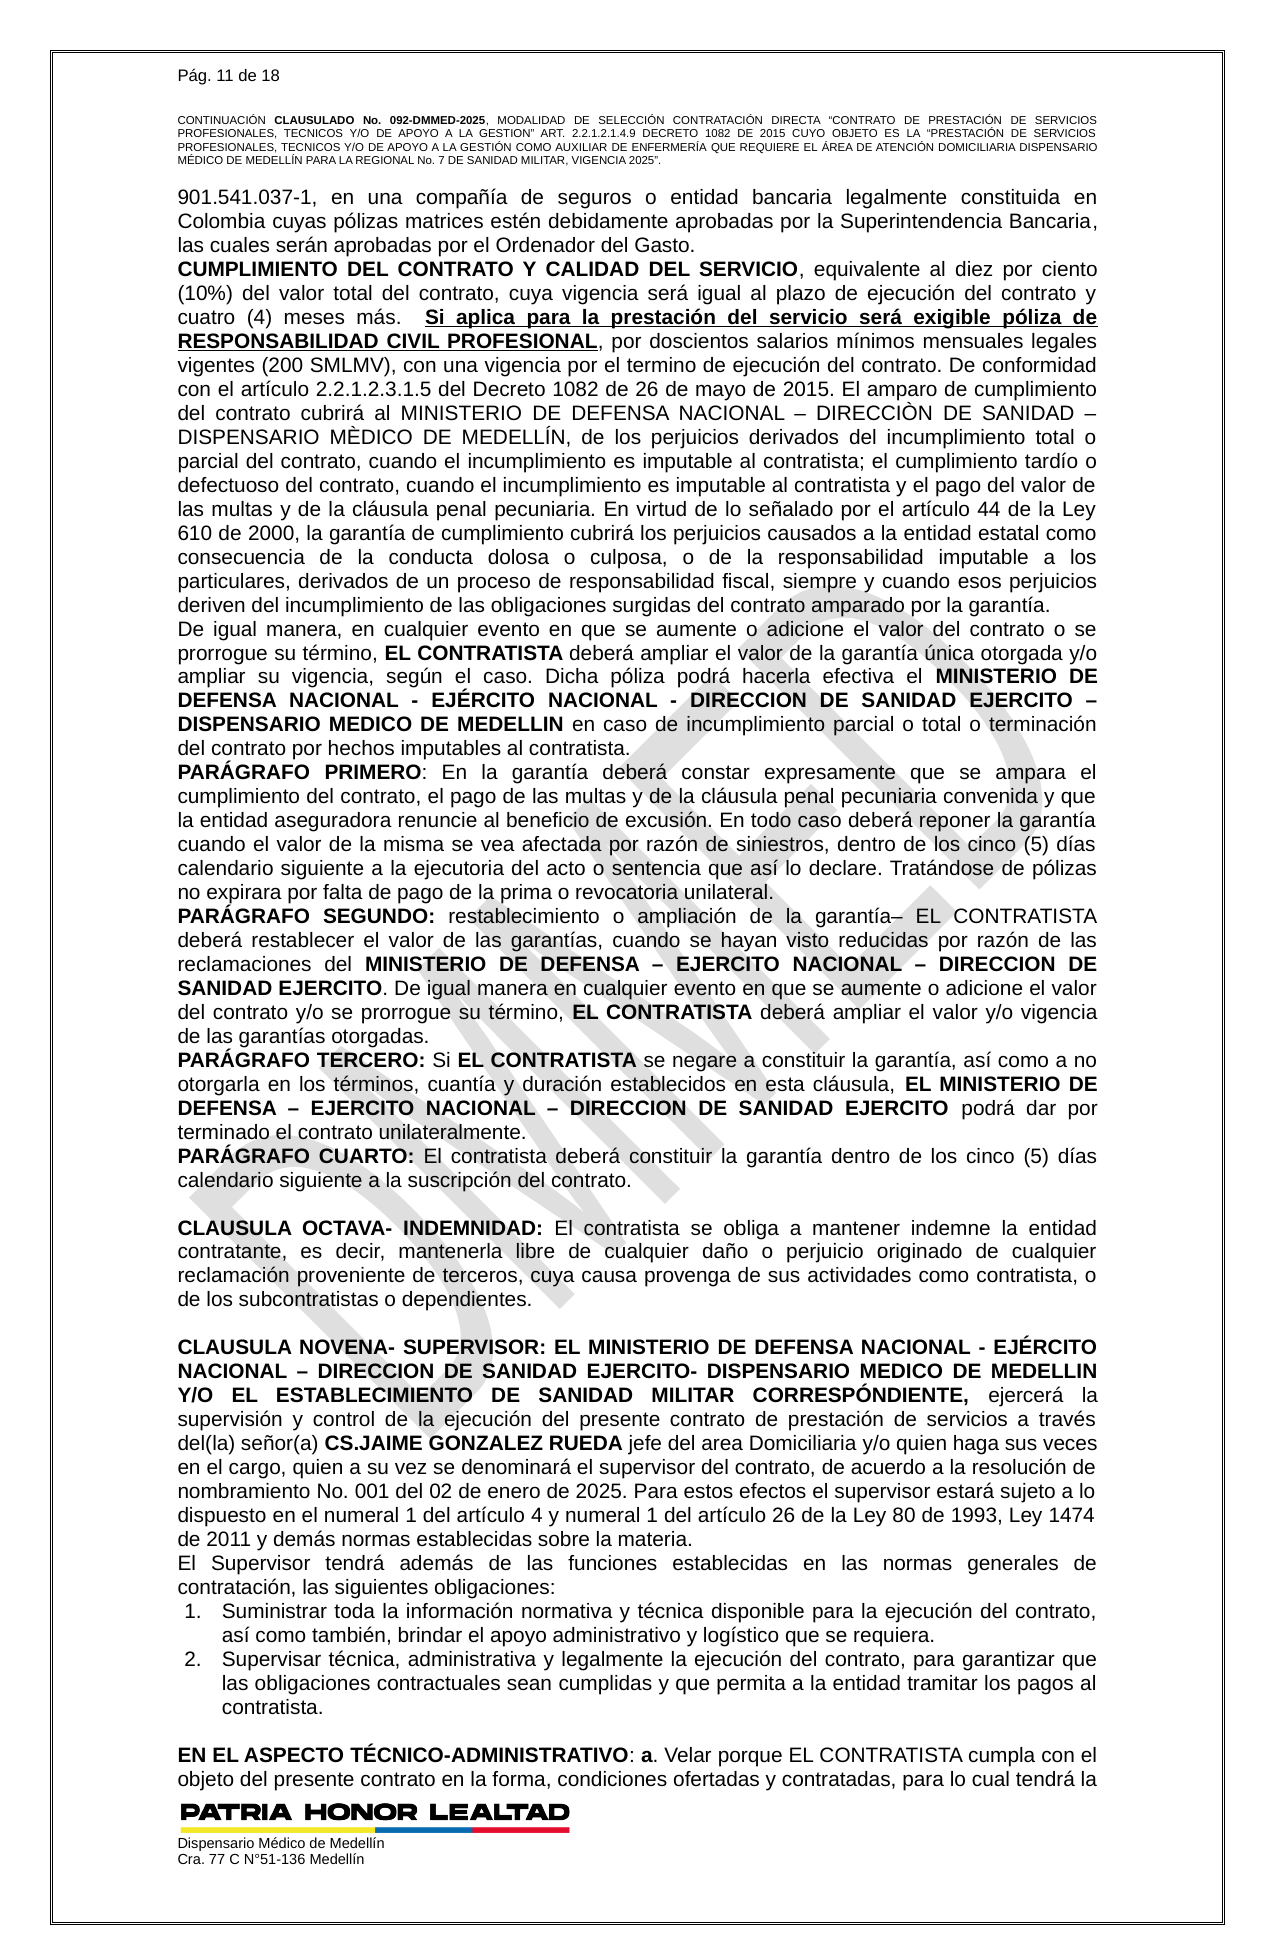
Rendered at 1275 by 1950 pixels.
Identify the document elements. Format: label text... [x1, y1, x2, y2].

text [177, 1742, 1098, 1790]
picture [180, 1803, 570, 1833]
text PARÁGRAFO CUARTO: El contratista deberá constituir la garantía dentro de los cinco (5) días calendario siguiente a la suscripción del contrato. [177, 1143, 1098, 1191]
text El Supervisor tendrá además de las funciones establecidas en las normas generales de contratación, las siguientes obligaciones: [177, 1551, 1098, 1599]
text CLAUSULA NOVENA- SUPERVISOR: EL MINISTERIO DE DEFENSA NACIONAL - EJÉRCITO NACIONAL – DIRECCION DE SANIDAD EJERCITO- DISPENSARIO MEDICO DE MEDELLIN Y/O EL ESTABLECIMIENTO DE SANIDAD MILITAR CORRESPÓNDIENTE, ejercerá la supervisión y control de la ejecución del presente contrato de prestación de servicios a través del(la) señor(a) CS.JAIME GONZALEZ RUEDA jefe del area Domiciliaria y/o quien haga sus veces en el cargo, quien a su vez se denominará el supervisor del contrato, de acuerdo a la resolución de nombramiento No. 001 del 02 de enero de 2025. Para estos efectos el supervisor estará sujeto a lo dispuesto en el numeral 1 del artículo 4 y numeral 1 del artículo 26 de la Ley 80 de 1993, Ley 1474 de 2011 y demás normas establecidas sobre la materia. [177, 1335, 1098, 1551]
list Supervisar técnica, administrativa y legalmente la ejecución del contrato, para garantizar que las obligaciones contractuales sean cumplidas y que permita a la entidad tramitar los pagos al contratista. [184, 1647, 1098, 1718]
text CLAUSULA OCTAVA- INDEMNIDAD: El contratista se obliga a mantener indemne la entidad contratante, es decir, mantenerla libre de cualquier daño o perjuicio originado de cualquier reclamación proveniente de terceros, cuya causa provenga de sus actividades como contratista, o de los subcontratistas o dependientes. [177, 1215, 1098, 1311]
text De igual manera, en cualquier evento en que se aumente o adicione el valor del contrato o se prorrogue su término, EL CONTRATISTA deberá ampliar el valor de la garantía única otorgada y/o ampliar su vigencia, según el caso. Dicha póliza podrá hacerla efectiva el MINISTERIO DE DEFENSA NACIONAL - EJÉRCITO NACIONAL - DIRECCION DE SANIDAD EJERCITO – DISPENSARIO MEDICO DE MEDELLIN en caso de incumplimiento parcial o total o terminación del contrato por hechos imputables al contratista. [177, 616, 1098, 760]
text CUMPLIMIENTO DEL CONTRATO Y CALIDAD DEL SERVICIO, equivalente al diez por ciento (10%) del valor total del contrato, cuya vigencia será igual al plazo de ejecución del contrato y cuatro (4) meses más. Si aplica para la prestación del servicio será exigible póliza de RESPONSABILIDAD CIVIL PROFESIONAL, por doscientos salarios mínimos mensuales legales vigentes (200 SMLMV), con una vigencia por el termino de ejecución del contrato. De conformidad con el artículo 2.2.1.2.3.1.5 del Decreto 1082 de 26 de mayo de 2015. El amparo de cumplimiento del contrato cubrirá al MINISTERIO DE DEFENSA NACIONAL – DIRECCIÒN DE SANIDAD – DISPENSARIO MÈDICO DE MEDELLÍN, de los perjuicios derivados del incumplimiento total o parcial del contrato, cuando el incumplimiento es imputable al contratista; el cumplimiento tardío o defectuoso del contrato, cuando el incumplimiento es imputable al contratista y el pago del valor de las multas y de la cláusula penal pecuniaria. En virtud de lo señalado por el artículo 44 de la Ley 610 de 2000, la garantía de cumplimiento cubrirá los perjuicios causados a la entidad estatal como consecuencia de la conducta dolosa o culposa, o de la responsabilidad imputable a los particulares, derivados de un proceso de responsabilidad fiscal, siempre y cuando esos perjuicios deriven del incumplimiento de las obligaciones surgidas del contrato amparado por la garantía. [177, 257, 1098, 616]
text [177, 185, 1098, 257]
text PARÁGRAFO PRIMERO: En la garantía deberá constar expresamente que se ampara el cumplimiento del contrato, el pago de las multas y de la cláusula penal pecuniaria convenida y que la entidad aseguradora renuncie al beneficio de excusión. En todo caso deberá reponer la garantía cuando el valor de la misma se vea afectada por razón de siniestros, dentro de los cinco (5) días calendario siguiente a la ejecutoria del acto o sentencia que así lo declare. Tratándose de pólizas no expirara por falta de pago de la prima o revocatoria unilateral. [177, 760, 1098, 904]
text PARÁGRAFO SEGUNDO: restablecimiento o ampliación de la garantía– EL CONTRATISTA deberá restablecer el valor de las garantías, cuando se hayan visto reducidas por razón de las reclamaciones del MINISTERIO DE DEFENSA – EJERCITO NACIONAL – DIRECCION DE SANIDAD EJERCITO. De igual manera en cualquier evento en que se aumente o adicione el valor del contrato y/o se prorrogue su término, EL CONTRATISTA deberá ampliar el valor y/o vigencia de las garantías otorgadas. [177, 904, 1098, 1048]
text PARÁGRAFO TERCERO: Si EL CONTRATISTA se negare a constituir la garantía, así como a no otorgarla en los términos, cuantía y duración establecidos en esta cláusula, EL MINISTERIO DE DEFENSA – EJERCITO NACIONAL – DIRECCION DE SANIDAD EJERCITO podrá dar por terminado el contrato unilateralmente. [177, 1048, 1098, 1143]
list Suministrar toda la información normativa y técnica disponible para la ejecución del contrato, así como también, brindar el apoyo administrativo y logístico que se requiera. [184, 1599, 1098, 1647]
